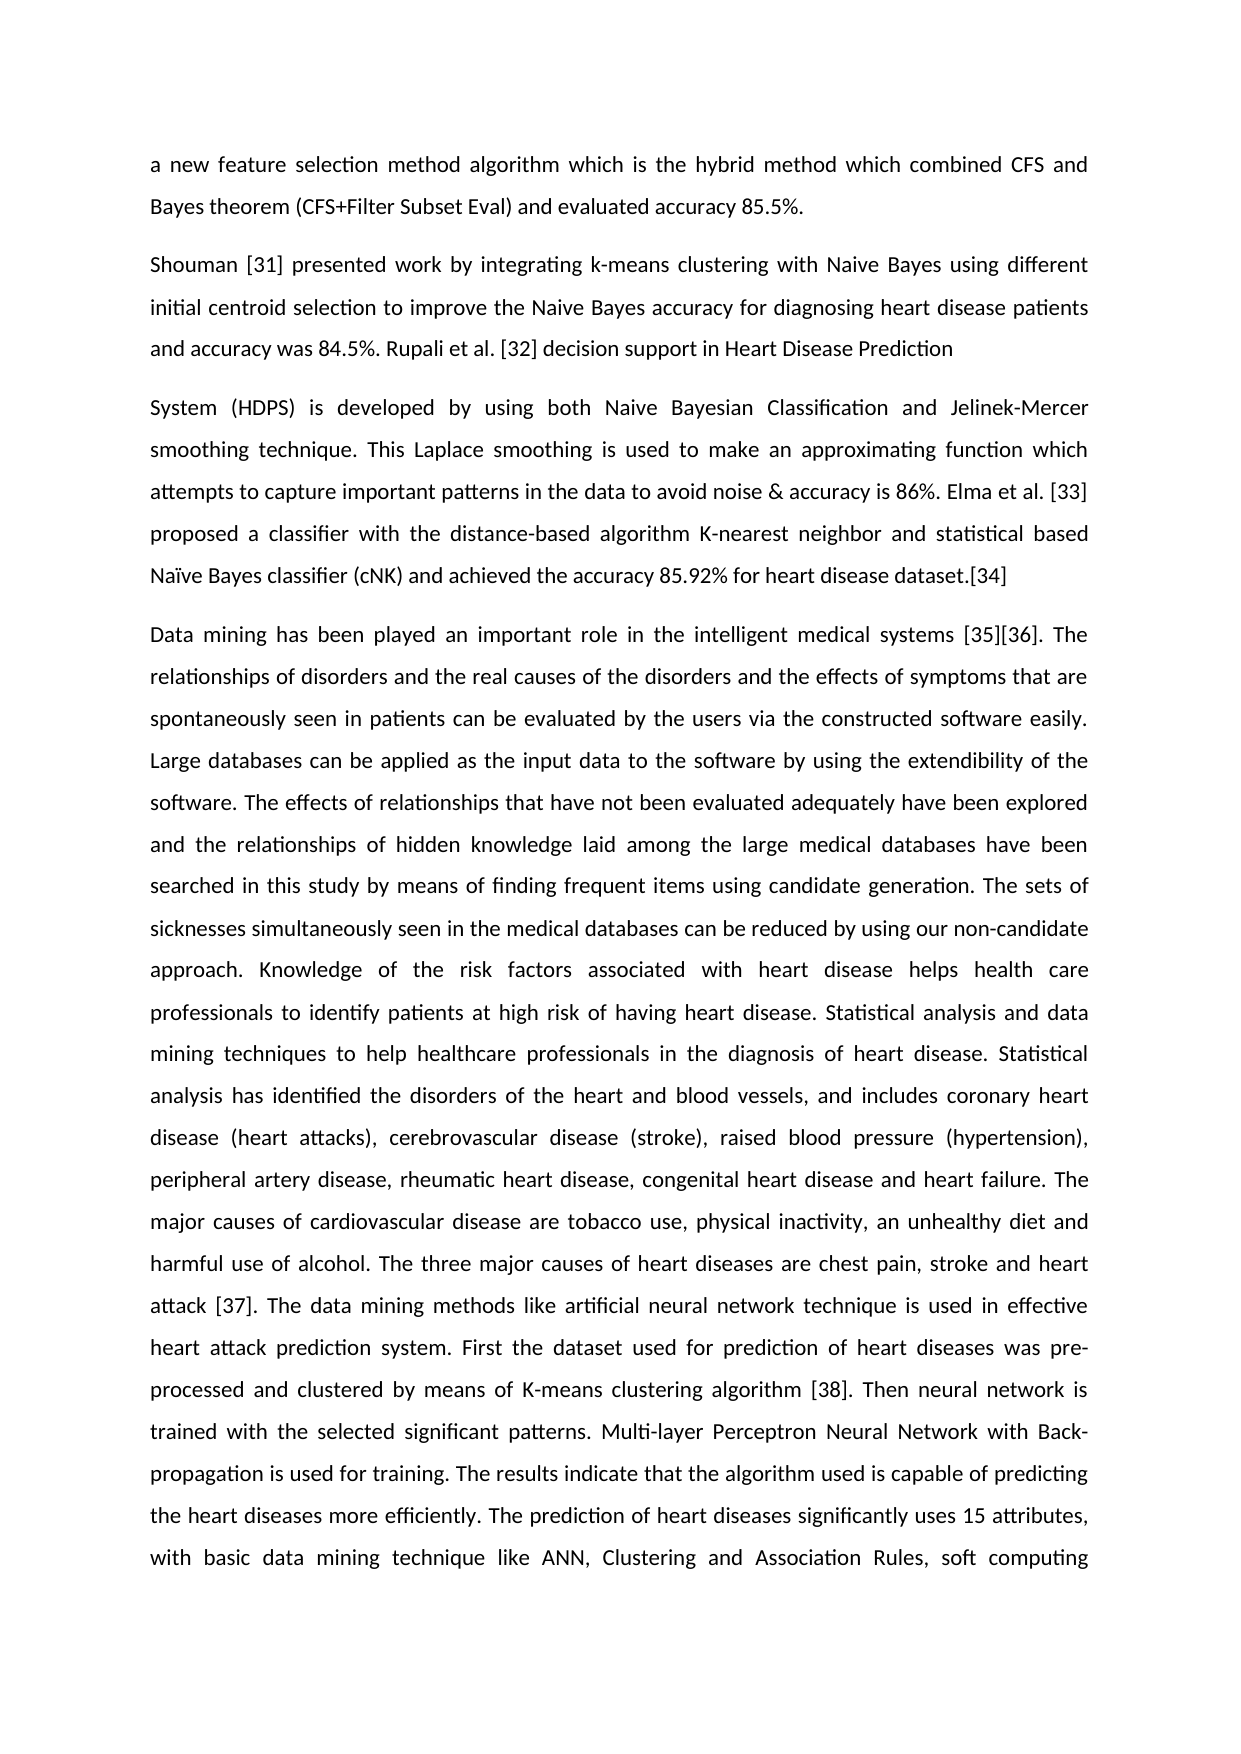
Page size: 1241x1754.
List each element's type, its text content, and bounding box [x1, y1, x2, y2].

text System (HDPS) is developed by using both Naive Bayesian Classification and Jelinek-Mercer smoothing technique. This Laplace smoothing is used to make an approximating function which attempts to capture important patterns in the data to avoid noise & accuracy is 86%. Elma et al. [33] proposed a classifier with the distance-based algorithm K-nearest neighbor and statistical based Naïve Bayes classifier (cNK) and achieved the accuracy 85.92% for heart disease dataset.[34] [150, 393, 1090, 589]
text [150, 620, 1090, 1571]
text Shouman [31] presented work by integrating k-means clustering with Naive Bayes using different initial centroid selection to improve the Naive Bayes accuracy for diagnosing heart disease patients and accuracy was 84.5%. Rupali et al. [32] decision support in Heart Disease Prediction [150, 251, 1090, 363]
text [150, 150, 1090, 220]
